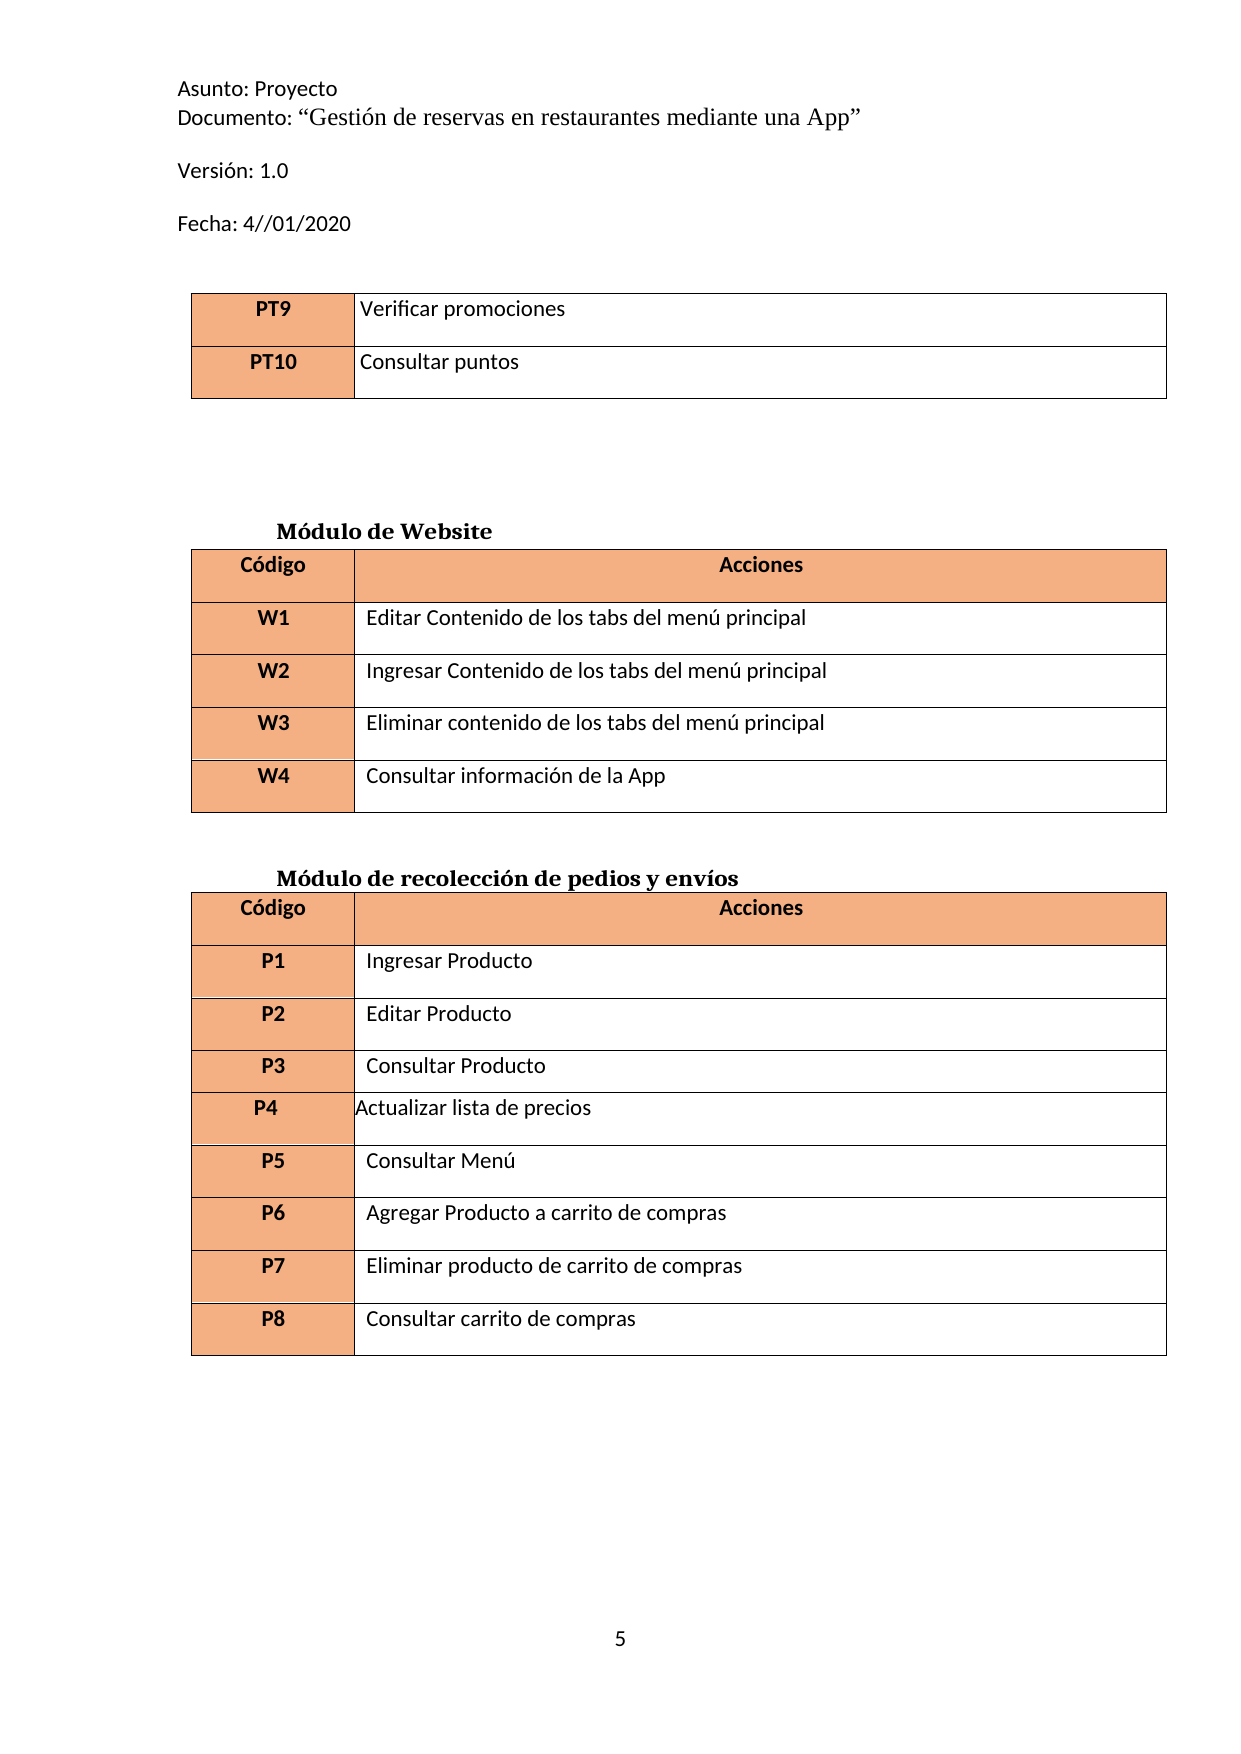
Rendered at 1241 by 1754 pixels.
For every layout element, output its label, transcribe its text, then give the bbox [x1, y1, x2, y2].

table_cell Ingresar Producto [355, 946, 1166, 997]
table_cell Verificar promociones [355, 294, 1166, 346]
table_cell PT10 [192, 347, 354, 398]
table_header Acciones [355, 550, 1166, 602]
table_cell Consultar puntos [355, 347, 1166, 398]
table_cell Editar Producto [355, 999, 1166, 1050]
table_cell Consultar Producto [355, 1051, 1166, 1092]
table_header Código [192, 893, 354, 945]
table_cell P8 [192, 1304, 354, 1355]
table_cell Agregar Producto a carrito de compras [355, 1198, 1166, 1250]
subtitle Módulo de Website [276, 519, 1063, 545]
table_header Acciones [355, 893, 1166, 945]
table_cell W2 [192, 655, 354, 707]
table_cell Consultar carrito de compras [355, 1304, 1166, 1355]
table_cell Editar Contenido de los tabs del menú principal [355, 603, 1166, 654]
subtitle Módulo de recolección de pedios y envíos [276, 866, 1063, 892]
table_cell Actualizar lista de precios [355, 1093, 1166, 1144]
table_cell P6 [192, 1198, 354, 1250]
table_cell Consultar información de la App [355, 761, 1166, 812]
table_cell W3 [192, 708, 354, 759]
table_cell Consultar Menú [355, 1146, 1166, 1197]
table_cell P3 [192, 1051, 354, 1092]
table_cell P2 [192, 999, 354, 1050]
table_cell PT9 [192, 294, 354, 346]
table_cell Ingresar Contenido de los tabs del menú principal [355, 655, 1166, 707]
table_cell P1 [192, 946, 354, 997]
table_cell P5 [192, 1146, 354, 1197]
table_cell W1 [192, 603, 354, 654]
table_cell P7 [192, 1251, 354, 1302]
table_cell Eliminar producto de carrito de compras [355, 1251, 1166, 1302]
table_cell W4 [192, 761, 354, 812]
table_cell P4 [192, 1093, 354, 1144]
table_cell Eliminar contenido de los tabs del menú principal [355, 708, 1166, 759]
table_header Código [192, 550, 354, 602]
